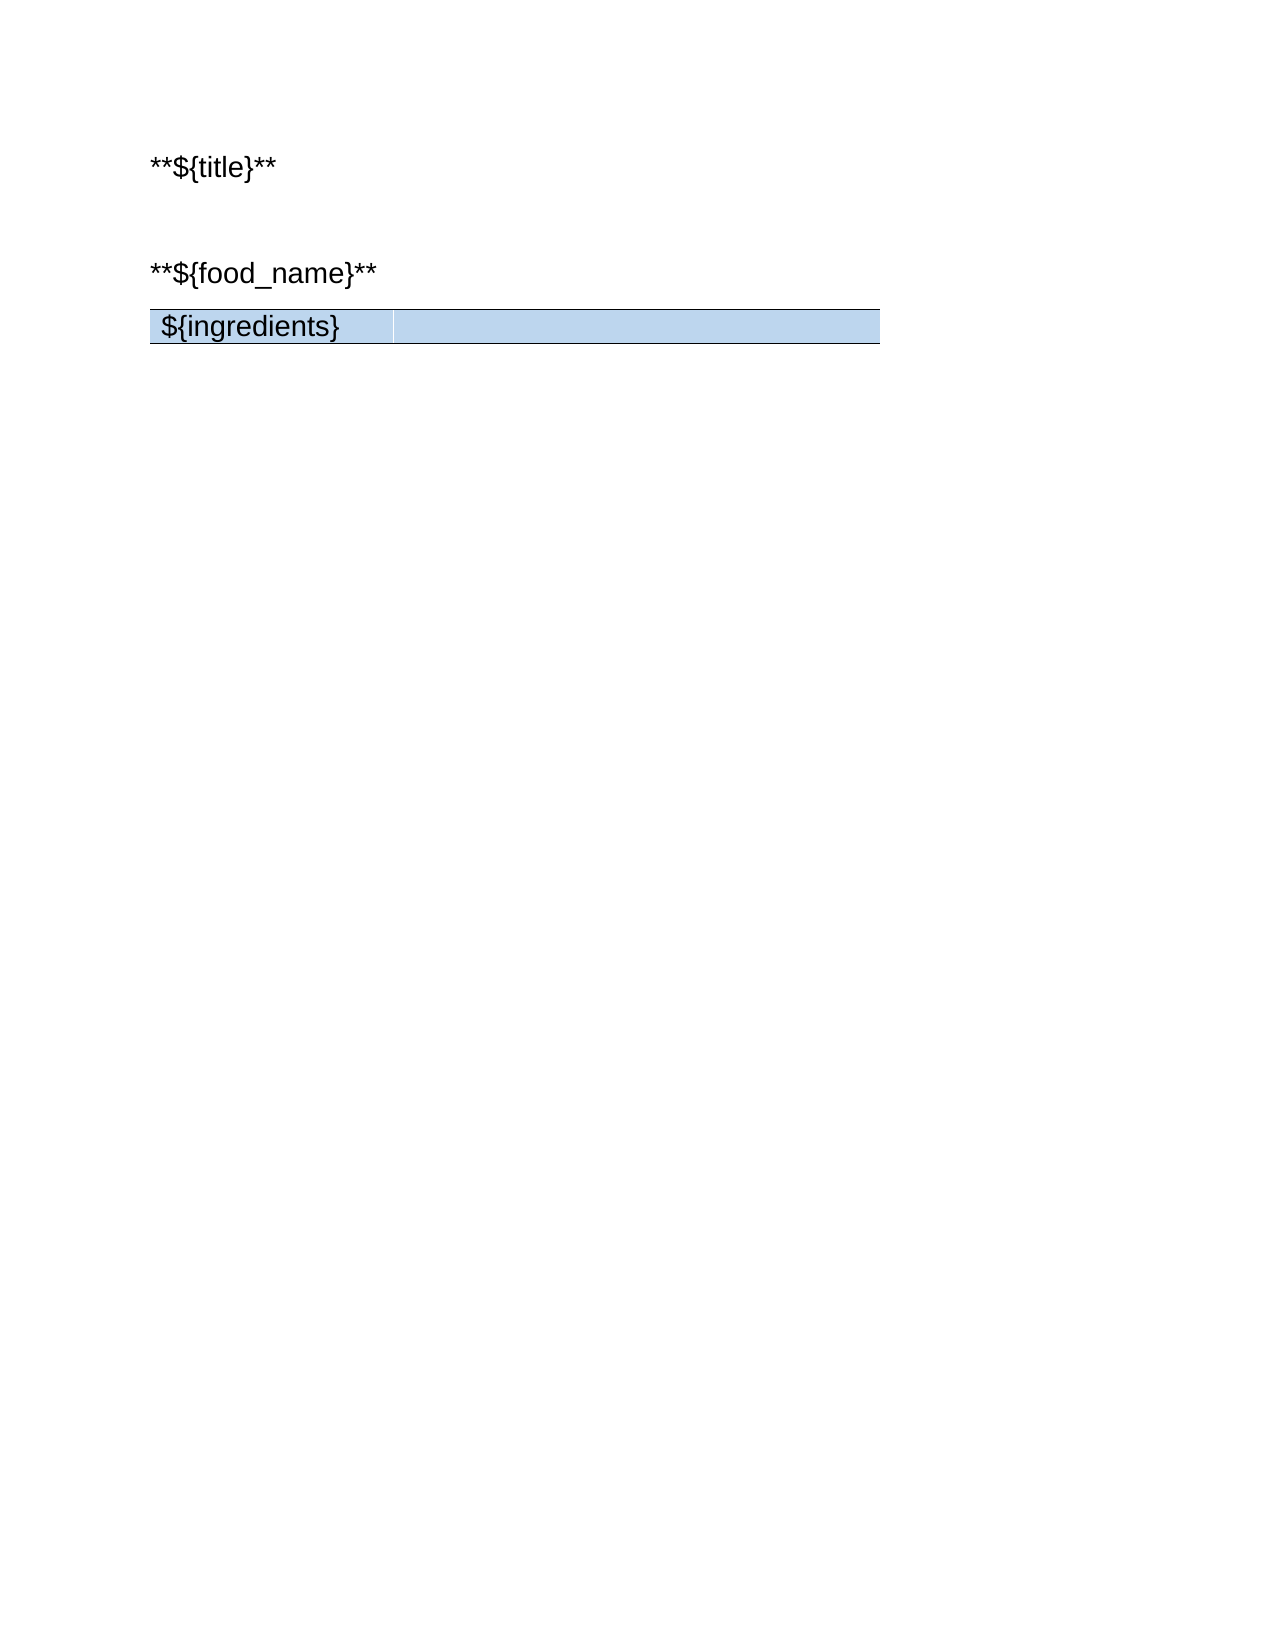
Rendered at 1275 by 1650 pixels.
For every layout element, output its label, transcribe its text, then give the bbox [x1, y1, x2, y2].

text **${food_name}** [150, 256, 1125, 289]
text **${title}** [150, 150, 1125, 183]
table_header [394, 310, 637, 343]
table_header [637, 310, 880, 343]
table_header ${ingredients} [150, 310, 393, 343]
